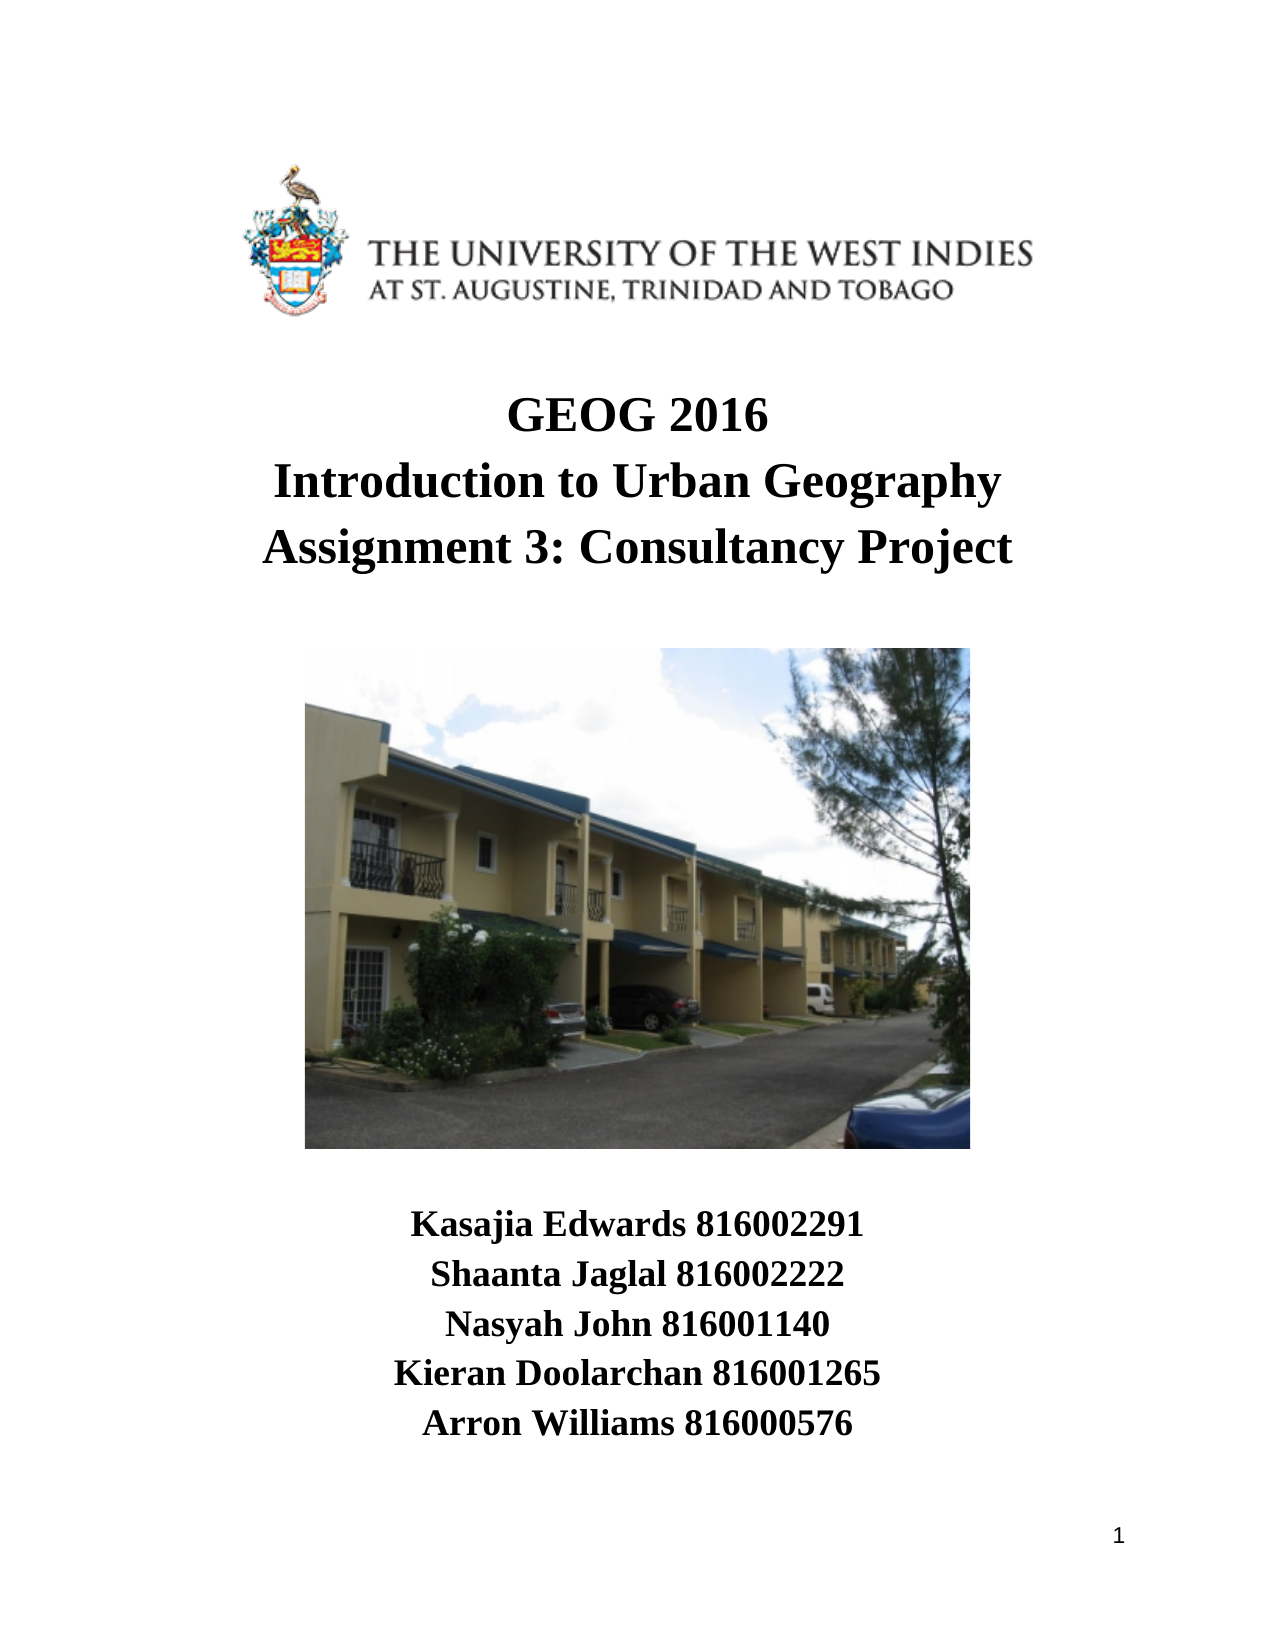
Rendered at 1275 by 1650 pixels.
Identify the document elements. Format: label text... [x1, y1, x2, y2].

picture [304, 648, 971, 1149]
text Kasajia Edwards 816002291 [150, 1202, 1125, 1245]
text Introduction to Urban Geography [150, 450, 1125, 508]
text Nasyah John 816001140 [150, 1301, 1125, 1344]
text Shaanta Jaglal 816002222 [150, 1251, 1125, 1294]
text Arron Williams 816000576 [150, 1400, 1125, 1443]
text GEOG 2016 [150, 384, 1125, 442]
text Kieran Doolarchan 816001265 [150, 1351, 1125, 1394]
text Assignment 3: Consultancy Project [150, 516, 1125, 574]
picture [241, 150, 1034, 318]
